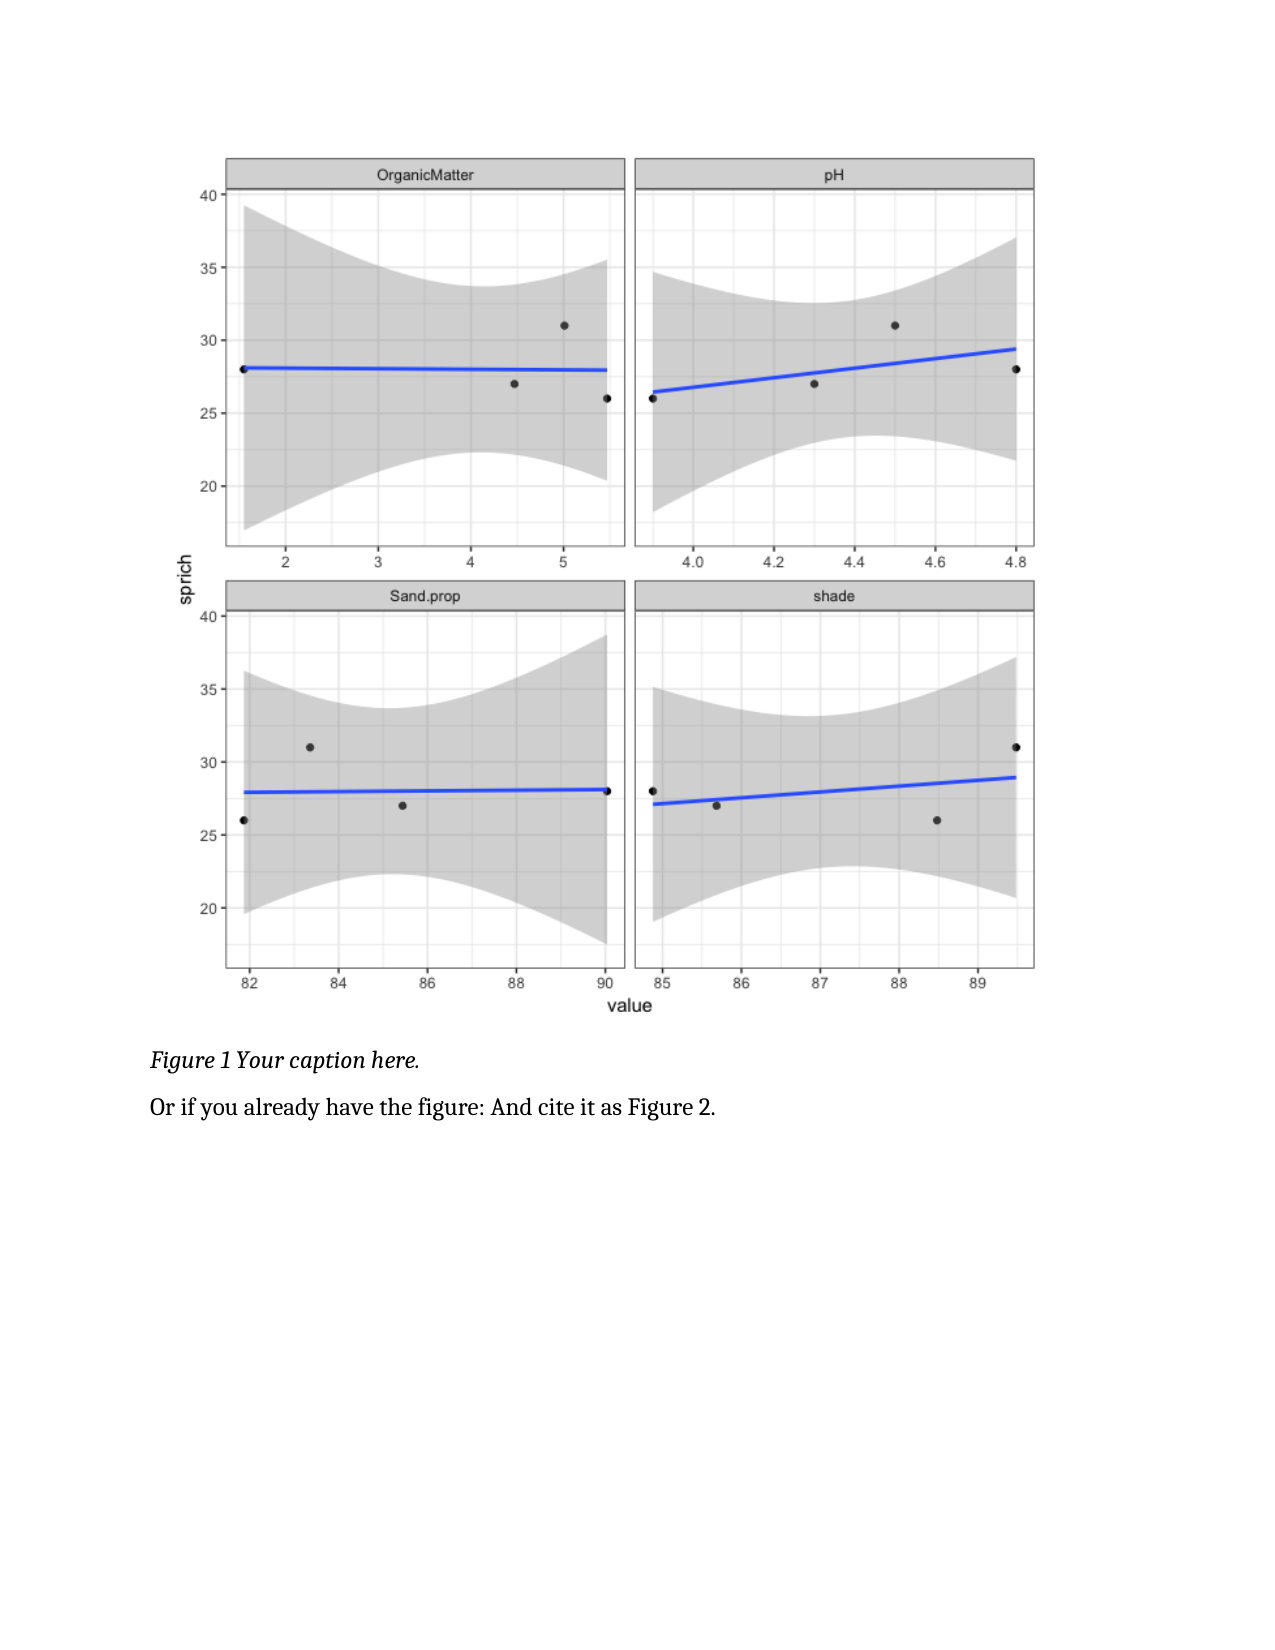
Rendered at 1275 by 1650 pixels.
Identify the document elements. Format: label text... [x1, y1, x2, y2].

picture [168, 150, 1044, 1025]
text Or if you already have the figure: And cite it as Figure 2. [150, 1093, 1125, 1122]
text Figure 1 Your caption here. [150, 1046, 1125, 1074]
